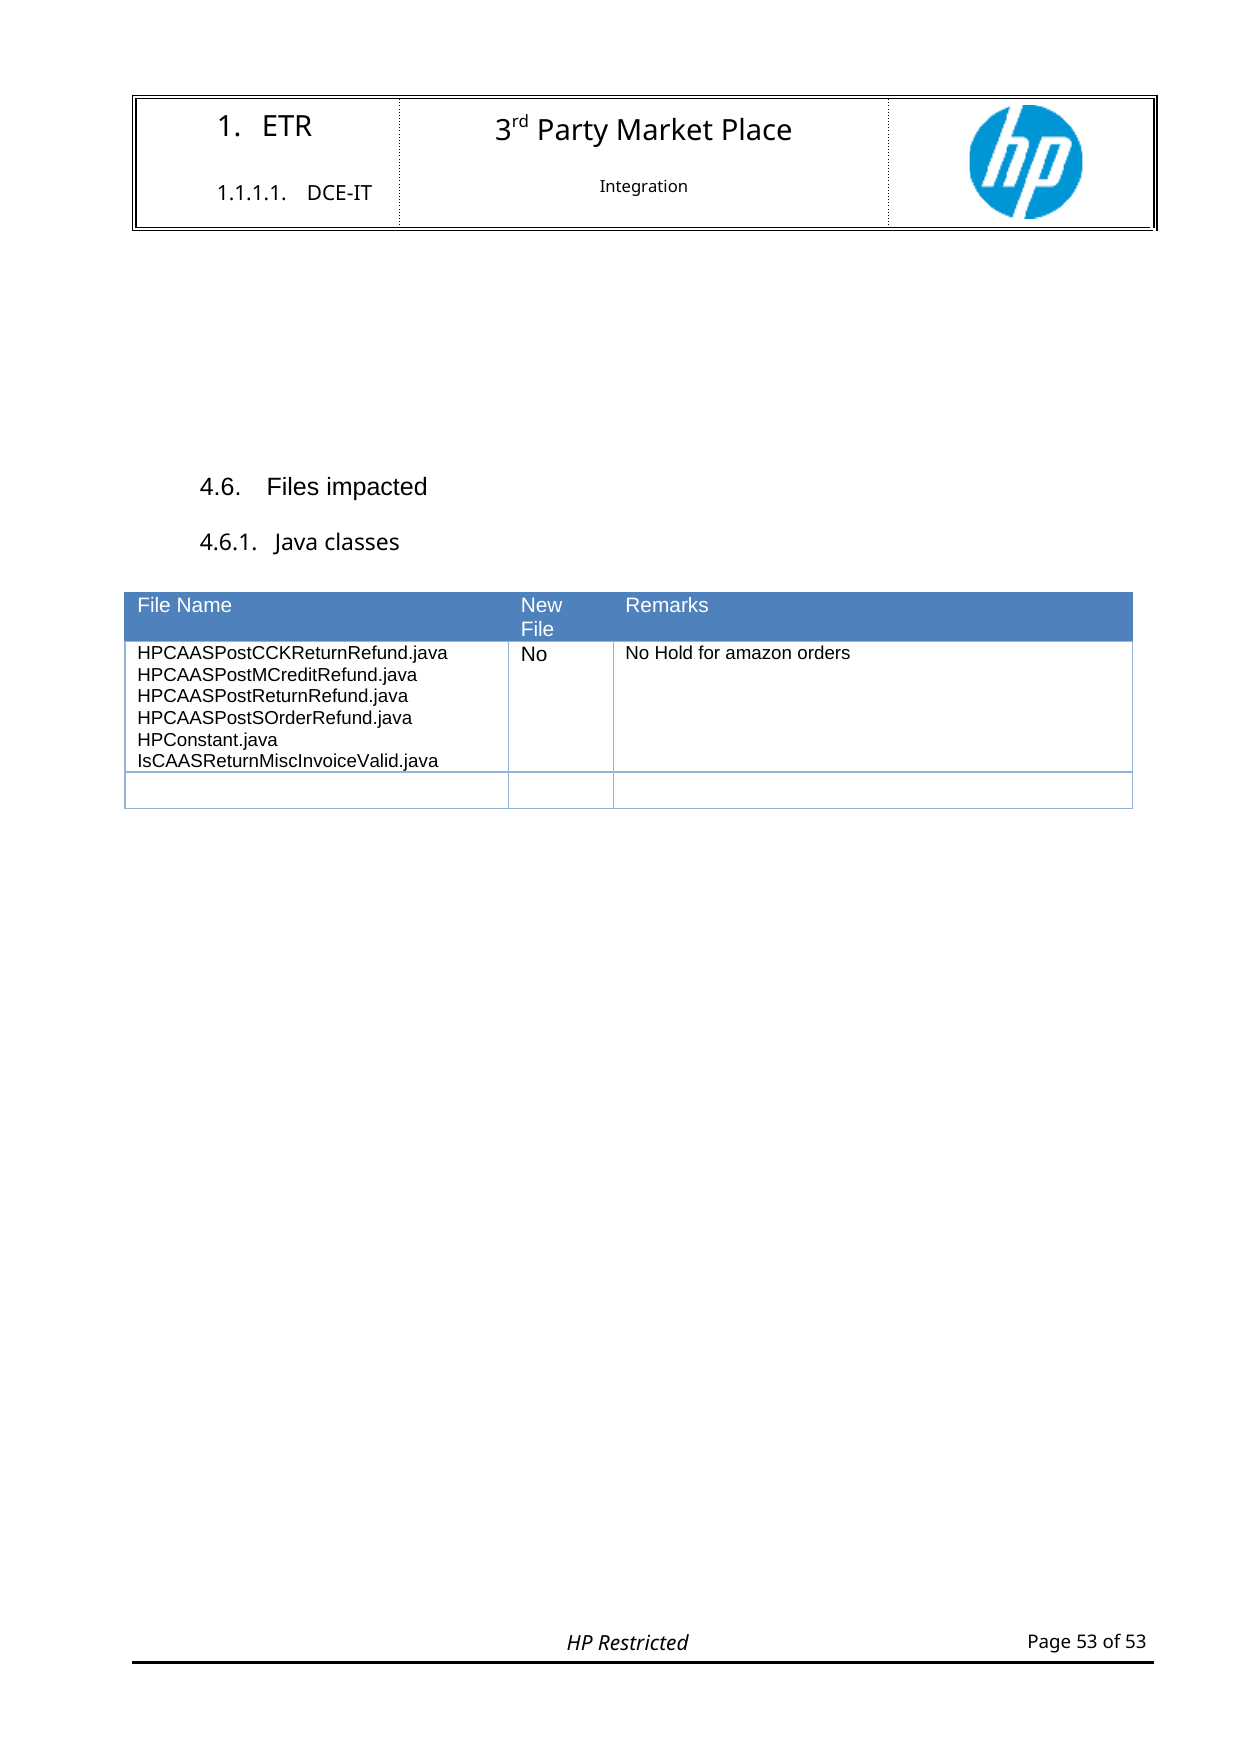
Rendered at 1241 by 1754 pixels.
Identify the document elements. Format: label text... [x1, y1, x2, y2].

table_header Remarks [614, 593, 1132, 641]
picture [969, 105, 1029, 187]
table_cell HPCAASPostCCKReturnRefund.java HPCAASPostMCreditRefund.java HPCAASPostReturnRefund.java HPCAASPostSOrderRefund.java HPConstant.java IsCAASReturnMiscInvoiceValid.java [126, 642, 508, 771]
subtitle Files impacted [199, 472, 1150, 501]
table_header New File [509, 593, 613, 641]
table_cell [614, 773, 1132, 808]
table_cell [126, 773, 508, 808]
text Java classes [199, 526, 1150, 557]
picture [1036, 105, 1083, 153]
table_header File Name [126, 593, 508, 641]
table_cell No Hold for amazon orders [614, 642, 1132, 771]
table_cell No [509, 642, 613, 771]
table_cell [509, 773, 613, 808]
picture [969, 137, 1071, 219]
picture [1035, 171, 1083, 219]
